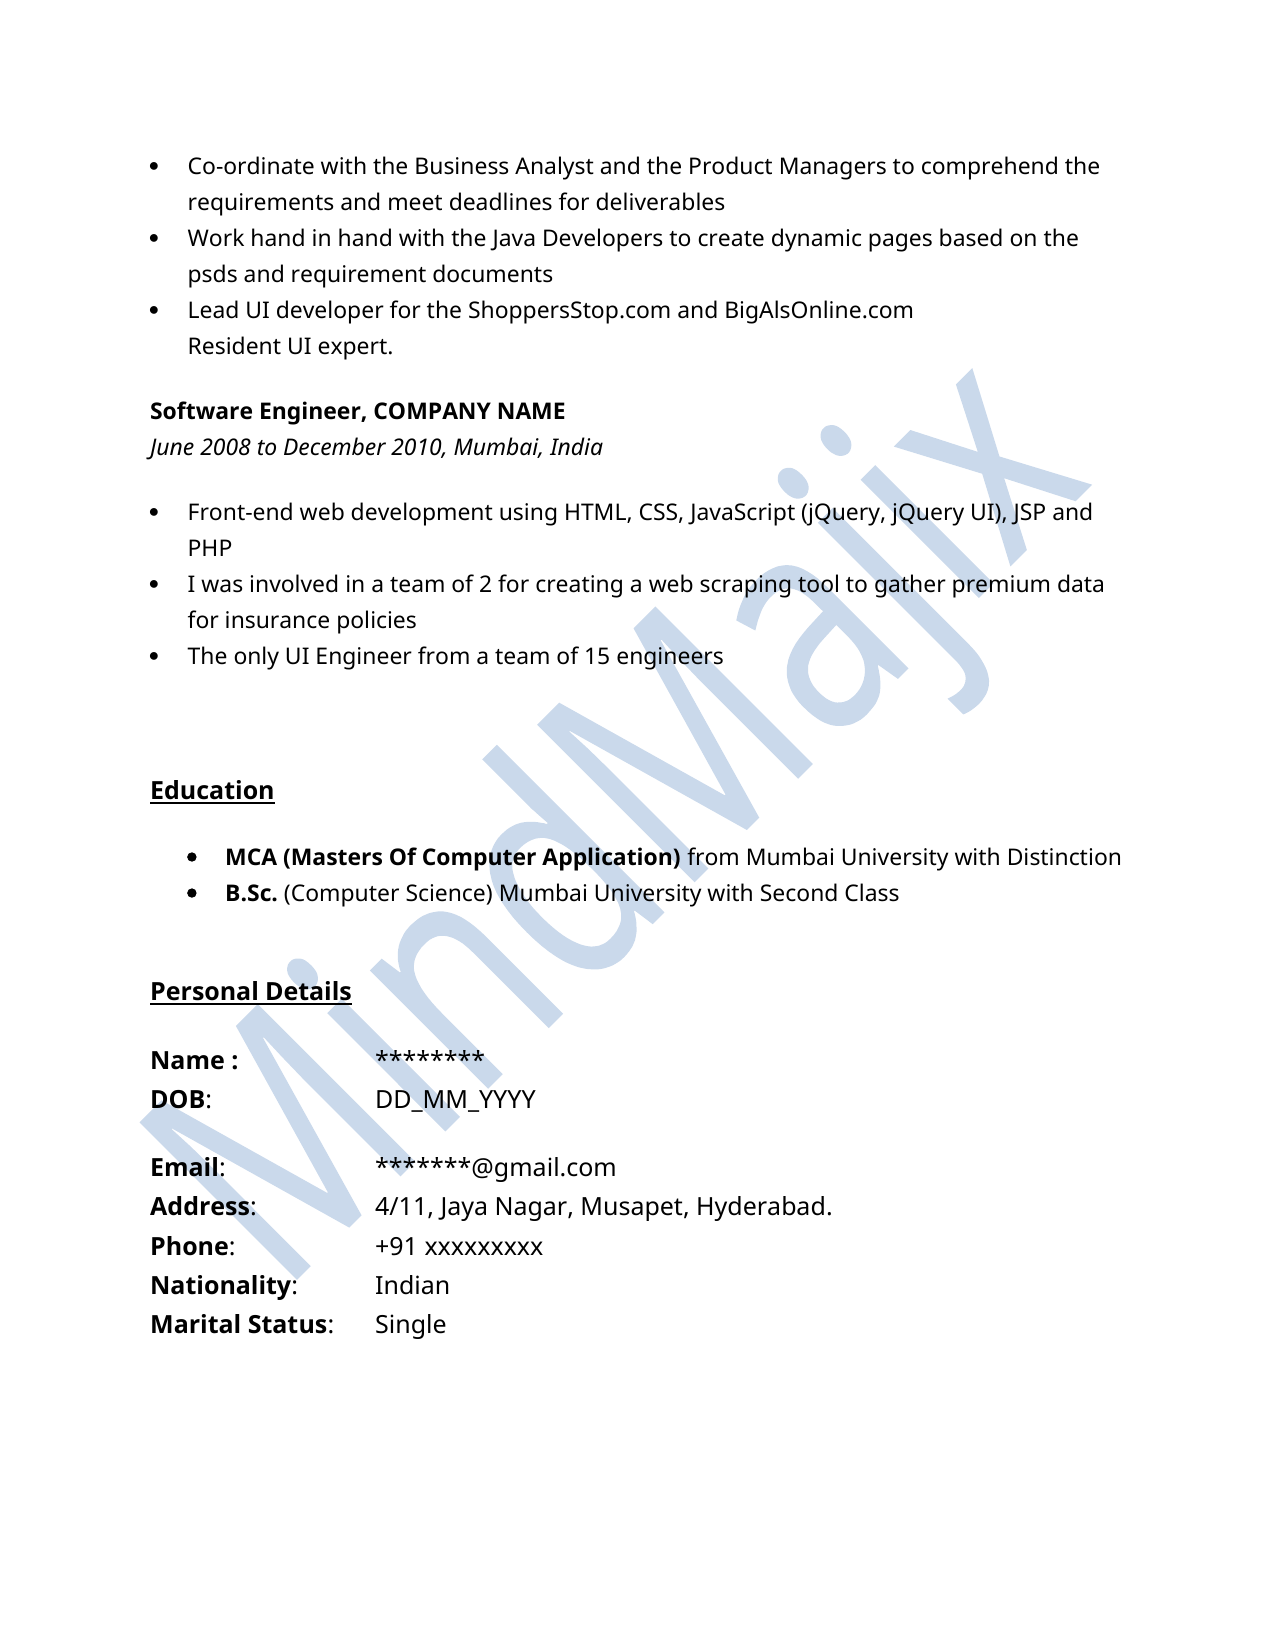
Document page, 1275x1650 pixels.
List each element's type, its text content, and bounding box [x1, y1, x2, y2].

text Software Engineer, COMPANY NAME June 2008 to December 2010, Mumbai, India [150, 395, 1125, 462]
list B.Sc. (Computer Science) Mumbai University with Second Class [187, 877, 1125, 941]
text Education [150, 773, 1125, 807]
list The only UI Engineer from a team of 15 engineers [150, 639, 1125, 671]
list Front-end web development using HTML, CSS, JavaScript (jQuery, jQuery UI), JSP and PHP [150, 496, 1125, 563]
text Personal Details [150, 974, 1125, 1008]
list Work hand in hand with the Java Developers to create dynamic pages based on the psds and requirement documents [150, 222, 1125, 289]
list MCA (Masters Of Computer Application) from Mumbai University with Distinction [187, 841, 1125, 873]
list Lead UI developer for the ShoppersStop.com and BigAlsOnline.com Resident UI expert. [150, 294, 1125, 361]
text Name : ******** DOB: DD_MM_YYYY [150, 1042, 1125, 1116]
list Co-ordinate with the Business Analyst and the Product Managers to comprehend the requirements and meet deadlines for deliverables [150, 150, 1125, 217]
list I was involved in a team of 2 for creating a web scraping tool to gather premium data for insurance policies [150, 568, 1125, 635]
text Email: *******@gmail.com Address: 4/11, Jaya Nagar, Musapet, Hyderabad. Phone: +91 xxxxxxxxx Nationality: Indian Marital Status: Single [150, 1150, 1125, 1341]
